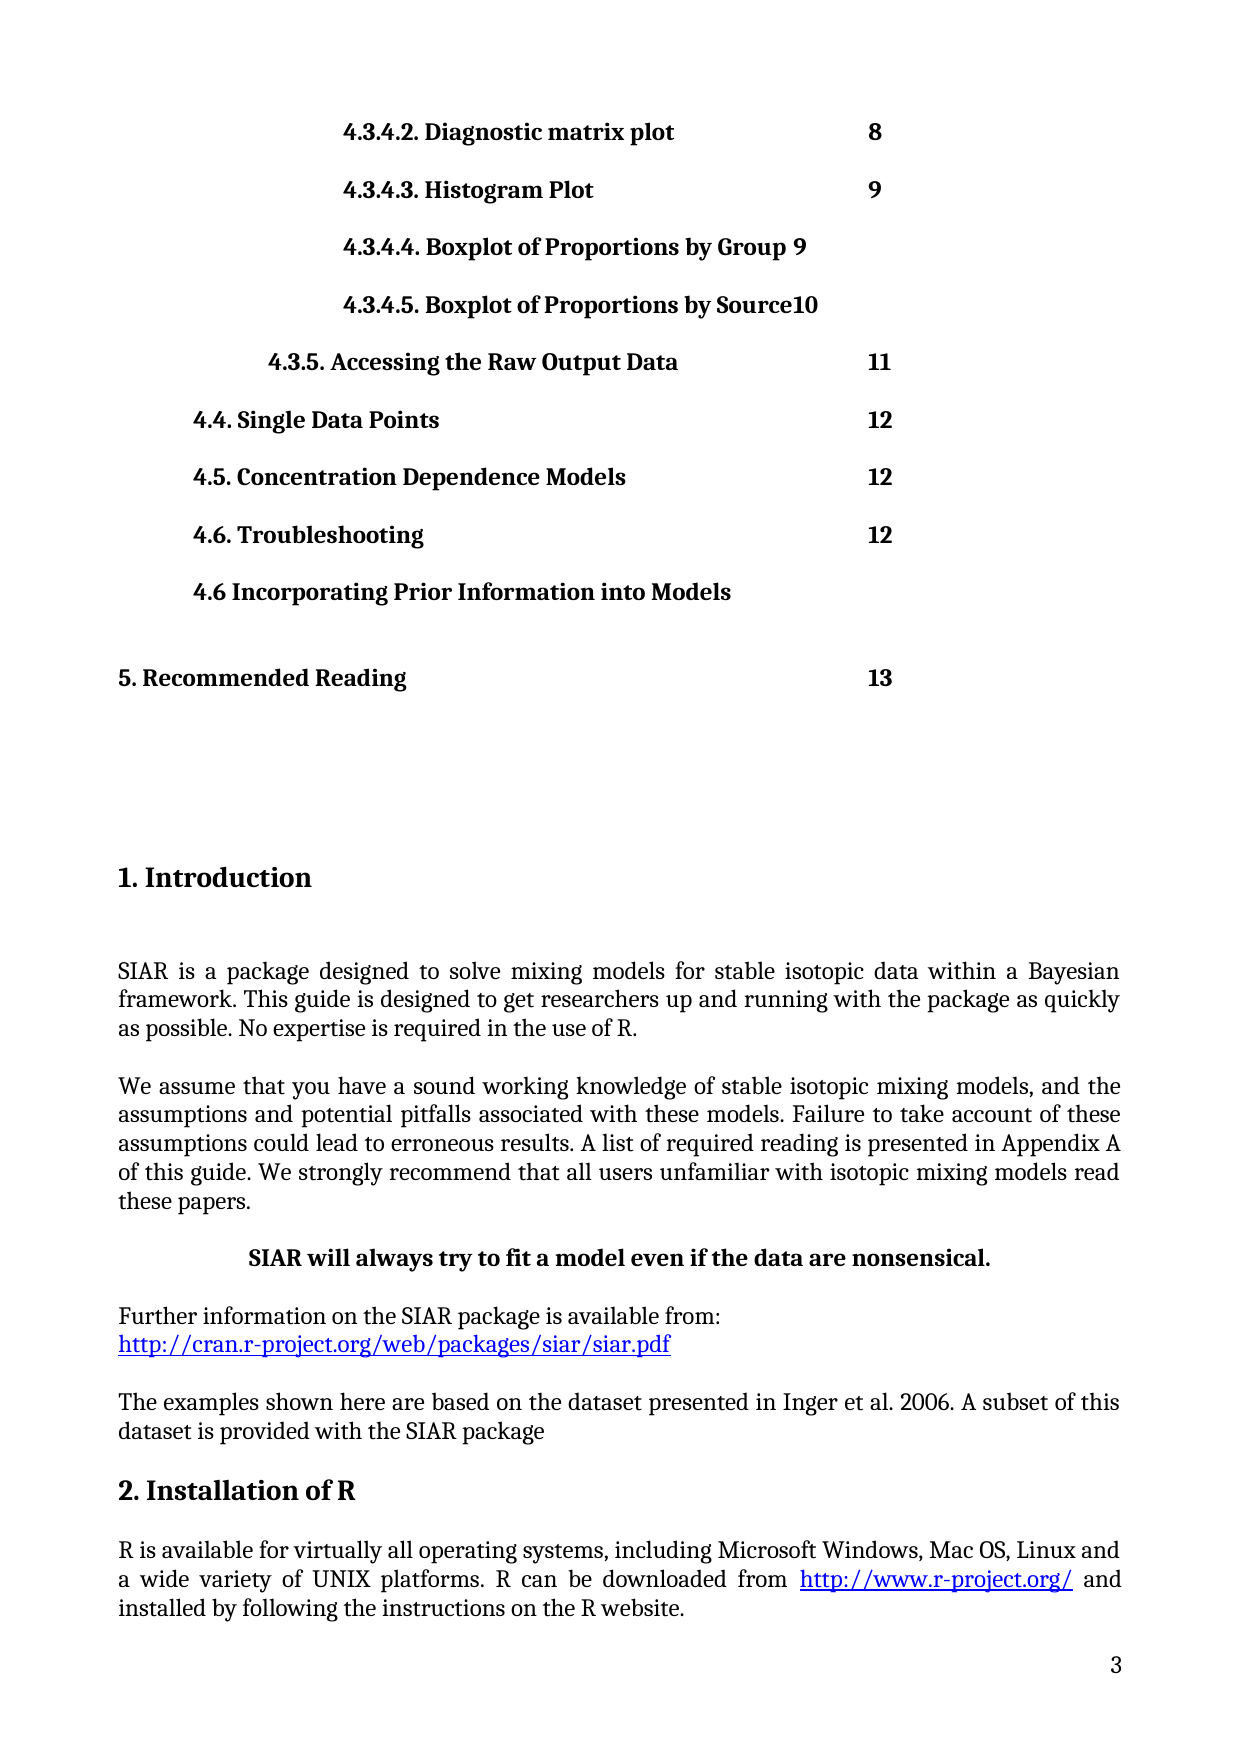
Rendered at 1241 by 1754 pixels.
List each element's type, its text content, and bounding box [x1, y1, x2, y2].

text 4.6. Troubleshooting 12 [118, 521, 1122, 549]
text 4.6 Incorporating Prior Information into Models [118, 578, 1122, 607]
text 1. Introduction [118, 861, 1122, 894]
text 4.3.4.2. Diagnostic matrix plot 8 [118, 118, 1122, 147]
text http://cran.r-project.org/web/packages/siar/siar.pdf [118, 1330, 1122, 1359]
text SIAR is a package designed to solve mixing models for stable isotopic data within a Bayesian framework. This guide is designed to get researchers up and running with the package as quickly as possible. No expertise is required in the use of R. [118, 957, 1122, 1043]
text 4.3.4.3. Histogram Plot 9 [118, 176, 1122, 204]
text We assume that you have a sound working knowledge of stable isotopic mixing models, and the assumptions and potential pitfalls associated with these models. Failure to take account of these assumptions could lead to erroneous results. A list of required reading is presented in Appendix A of this guide. We strongly recommend that all users unfamiliar with isotopic mixing models read these papers. [118, 1072, 1122, 1215]
text 4.3.4.4. Boxplot of Proportions by Group 9 [118, 233, 1122, 262]
text 5. Recommended Reading 13 [118, 664, 1122, 693]
text 4.5. Concentration Dependence Models 12 [118, 463, 1122, 492]
text R is available for virtually all operating systems, including Microsoft Windows, Mac OS, Linux and a wide variety of UNIX platforms. R can be downloaded from http://www.r-project.org/ and installed by following the instructions on the R website. [118, 1536, 1122, 1623]
text SIAR will always try to fit a model even if the data are nonsensical. [118, 1244, 1122, 1273]
text 4.4. Single Data Points 12 [118, 406, 1122, 434]
text 2. Installation of R [118, 1474, 1122, 1508]
text The examples shown here are based on the dataset presented in Inger et al. 2006. A subset of this dataset is provided with the SIAR package [118, 1388, 1122, 1445]
text 4.3.4.5. Boxplot of Proportions by Source 10 [118, 291, 1122, 319]
text Further information on the SIAR package is available from: [118, 1302, 1122, 1330]
text 4.3.5. Accessing the Raw Output Data 11 [118, 348, 1122, 377]
